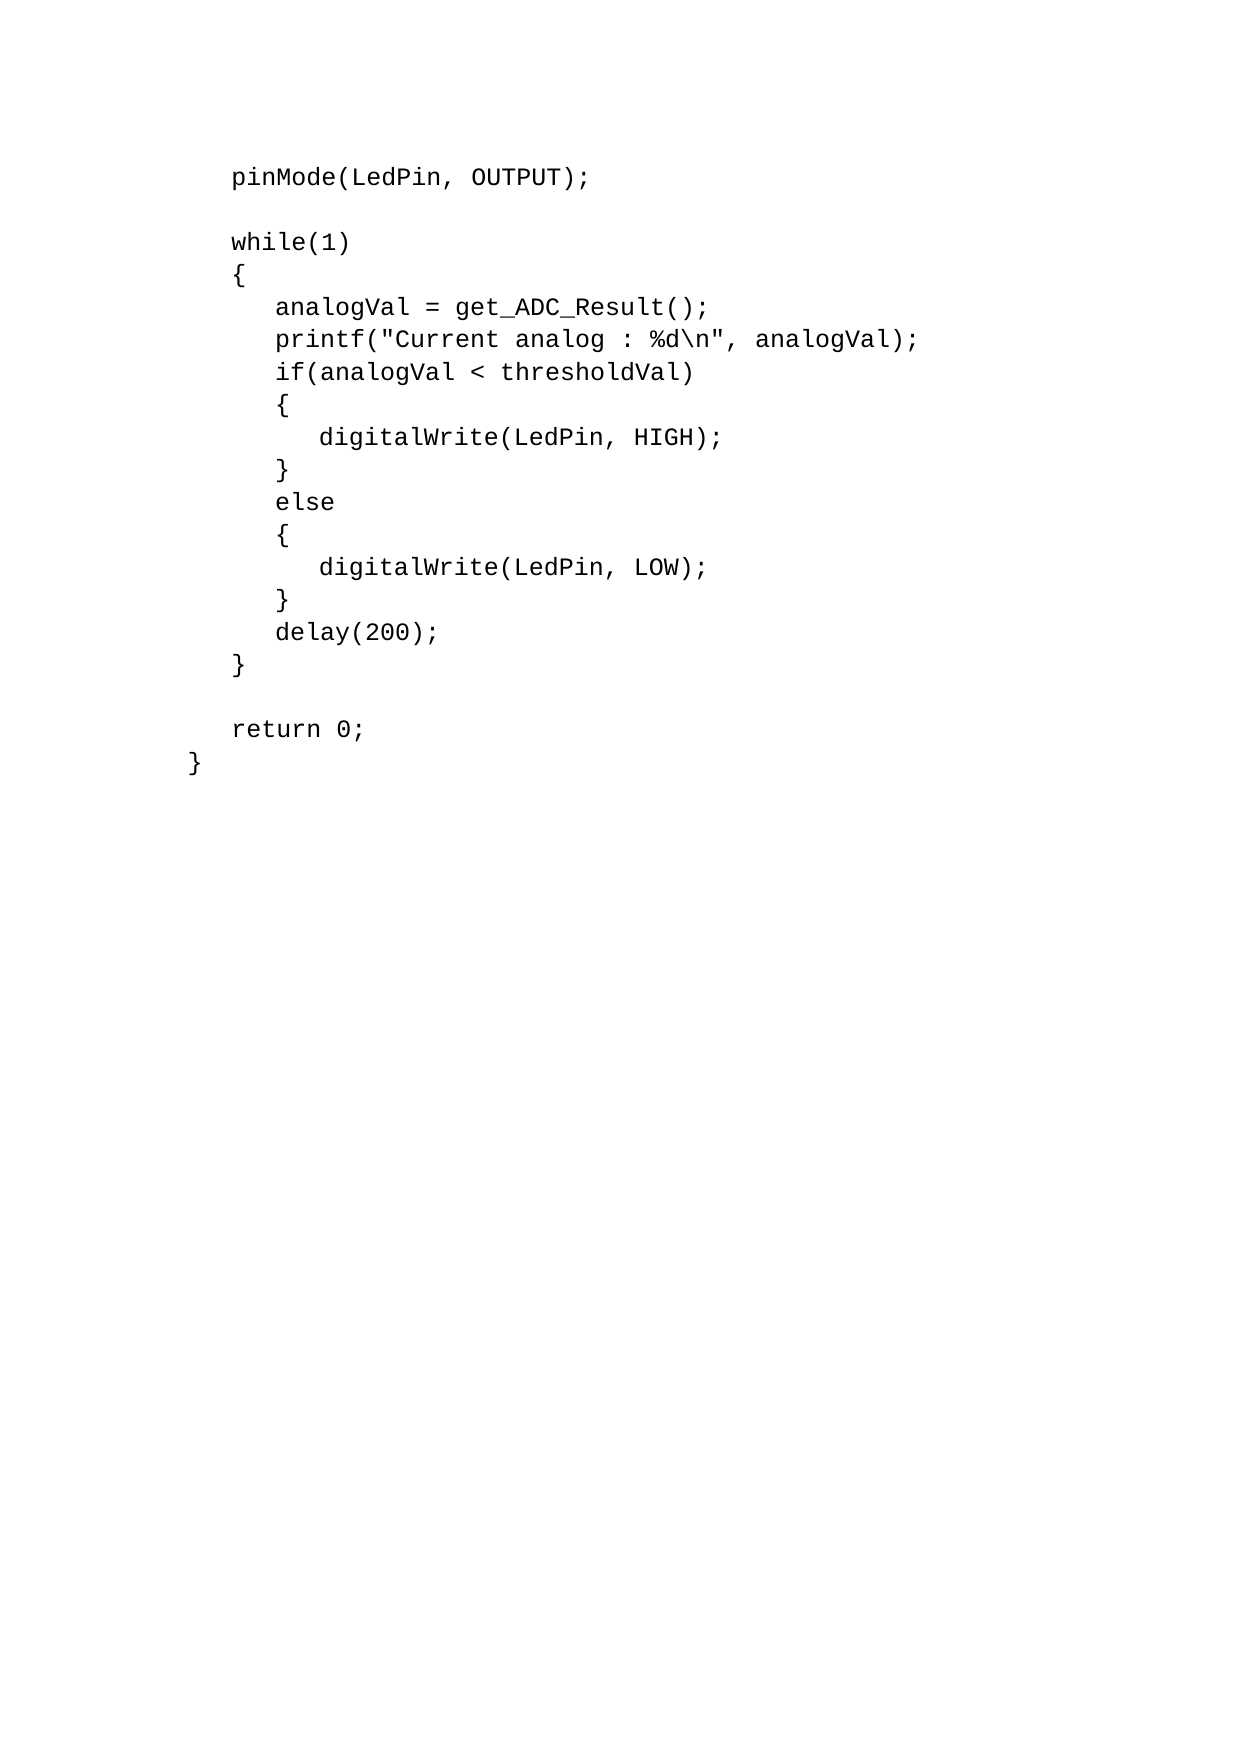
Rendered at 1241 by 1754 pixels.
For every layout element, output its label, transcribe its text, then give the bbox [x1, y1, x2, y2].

text while(1) [187, 227, 1053, 259]
text analogVal = get_ADC_Result(); [187, 292, 1053, 324]
text delay(200); [187, 617, 1053, 649]
text digitalWrite(LedPin, LOW); [187, 552, 1053, 584]
text } [187, 584, 1053, 617]
text } [187, 454, 1053, 487]
text { [187, 259, 1053, 292]
text { [187, 389, 1053, 422]
text if(analogVal < thresholdVal) [187, 357, 1053, 389]
text digitalWrite(LedPin, HIGH); [187, 422, 1053, 454]
text return 0; [187, 714, 1053, 747]
text { [187, 519, 1053, 552]
text printf("Current analog : %d\n", analogVal); [187, 324, 1053, 357]
text else [187, 487, 1053, 519]
text } [187, 649, 1053, 682]
text } [187, 747, 1053, 779]
text pinMode(LedPin, OUTPUT); [187, 162, 1053, 194]
